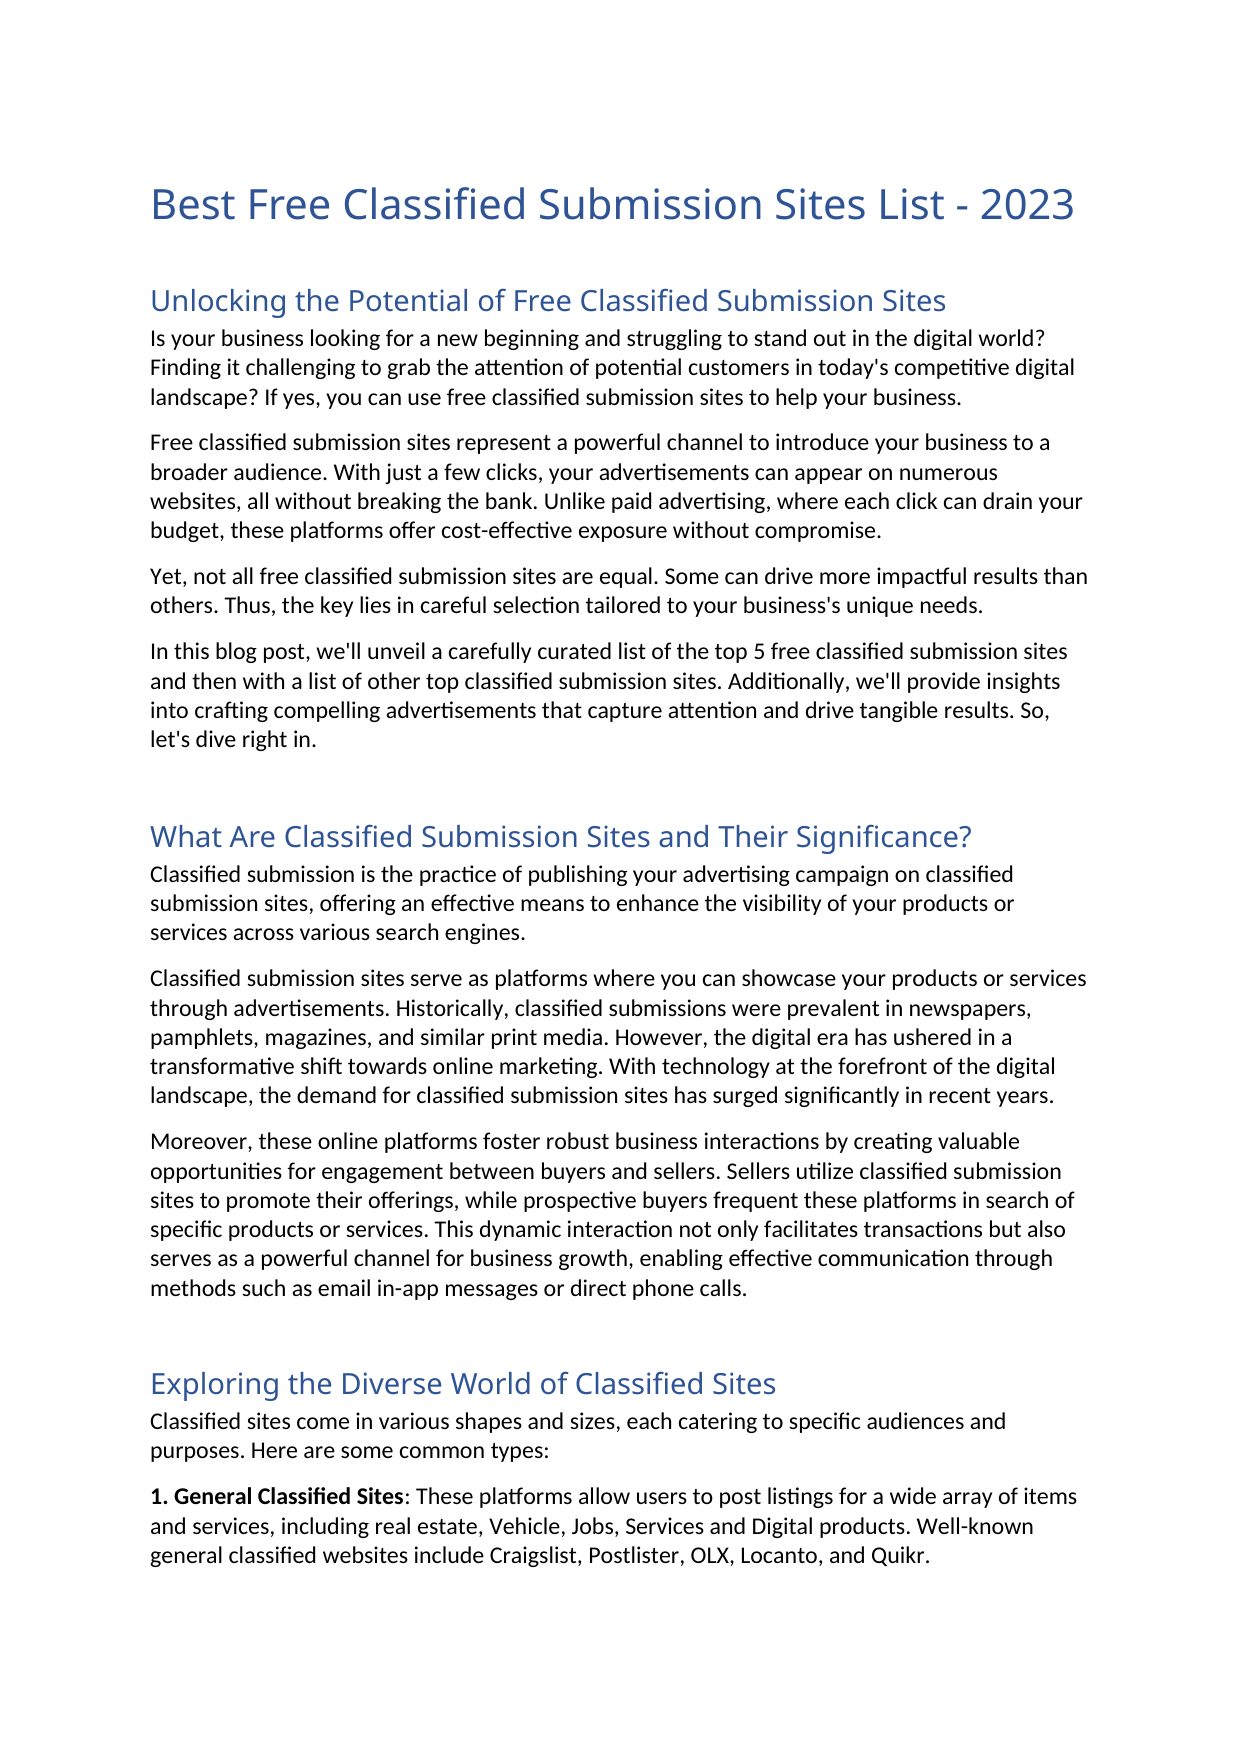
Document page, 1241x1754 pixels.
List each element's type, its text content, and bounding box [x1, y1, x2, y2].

text Classified submission sites serve as platforms where you can showcase your products or services through advertisements. Historically, classified submissions were prevalent in newspapers, pamphlets, magazines, and similar print media. However, the digital era has ushered in a transformative shift towards online marketing. With technology at the forefront of the digital landscape, the demand for classified submission sites has surged significantly in recent years. [150, 963, 1090, 1110]
text Classified submission is the practice of publishing your advertising campaign on classified submission sites, offering an effective means to enhance the visibility of your products or services across various search engines. [150, 859, 1090, 947]
text Free classified submission sites represent a powerful channel to introduce your business to a broader audience. With just a few clicks, your advertisements can appear on numerous websites, all without breaking the bank. Unlike paid advertising, where each click can drain your budget, these platforms offer cost-effective exposure without compromise. [150, 427, 1090, 544]
text Classified sites come in various shapes and sizes, each catering to specific audiences and purposes. Here are some common types: [150, 1406, 1090, 1465]
subtitle Exploring the Diverse World of Classified Sites [150, 1363, 1090, 1403]
text Moreover, these online platforms foster robust business interactions by creating valuable opportunities for engagement between buyers and sellers. Sellers utilize classified submission sites to promote their offerings, while prospective buyers frequent these platforms in search of specific products or services. This dynamic interaction not only facilitates transactions but also serves as a powerful channel for business growth, enabling effective communication through methods such as email in-app messages or direct phone calls. [150, 1126, 1090, 1302]
text Is your business looking for a new beginning and struggling to stand out in the digital world? Finding it challenging to grab the attention of potential customers in today's competitive digital landscape? If yes, you can use free classified submission sites to help your business. [150, 323, 1090, 411]
subtitle Unlocking the Potential of Free Classified Submission Sites [150, 280, 1090, 320]
text Yet, not all free classified submission sites are equal. Some can drive more impactful results than others. Thus, the key lies in careful selection tailored to your business's unique needs. [150, 561, 1090, 620]
subtitle Best Free Classified Submission Sites List - 2023 [150, 175, 1090, 232]
text In this blog post, we'll unveil a carefully curated list of the top 5 free classified submission sites and then with a list of other top classified submission sites. Additionally, we'll provide insights into crafting compelling advertisements that capture attention and drive tangible results. So, let's dive right in. [150, 636, 1090, 753]
subtitle What Are Classified Submission Sites and Their Significance? [150, 816, 1090, 856]
text 1. General Classified Sites: These platforms allow users to post listings for a wide array of items and services, including real estate, Vehicle, Jobs, Services and Digital products. Well-known general classified websites include Craigslist, Postlister, OLX, Locanto, and Quikr. [150, 1481, 1090, 1569]
